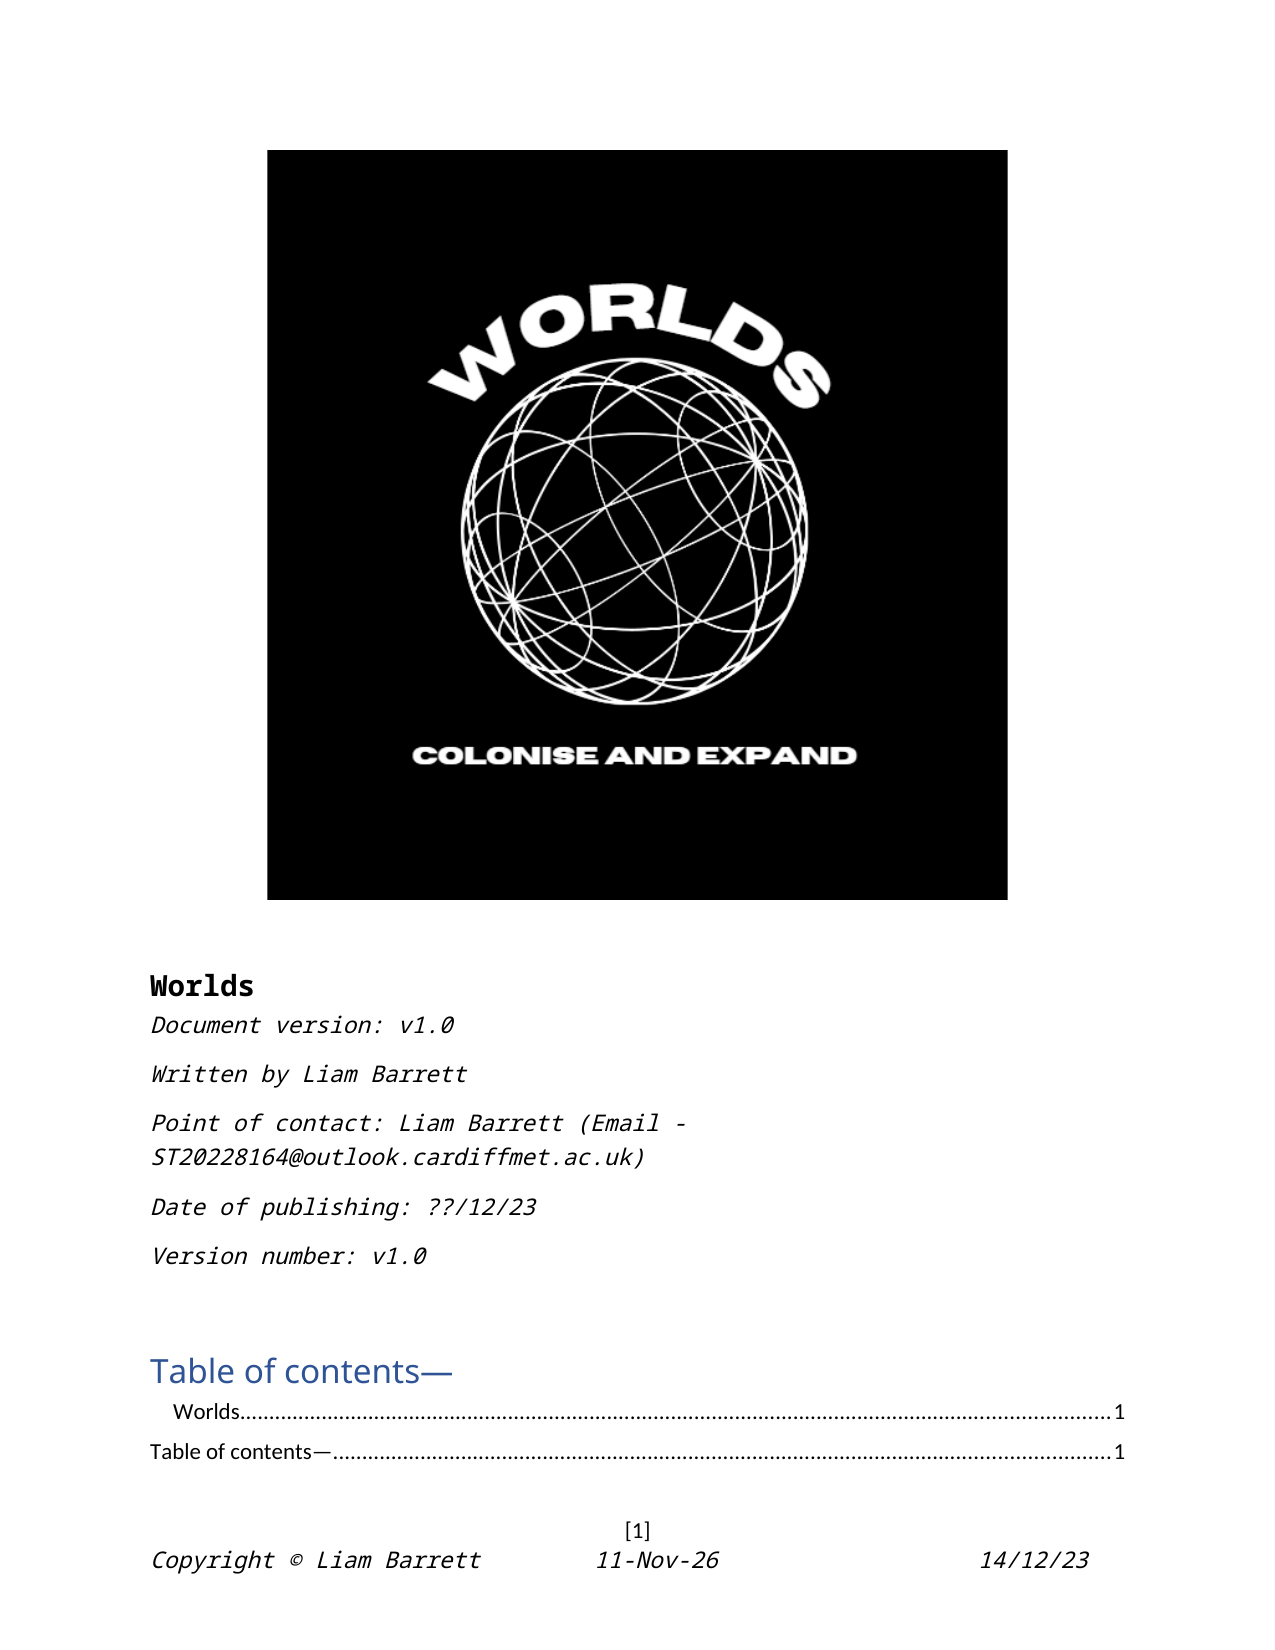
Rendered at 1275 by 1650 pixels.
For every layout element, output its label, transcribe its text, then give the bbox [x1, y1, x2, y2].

subtitle Table of contents— [150, 1348, 1125, 1393]
text Written by Liam Barrett [150, 1058, 1125, 1089]
text Point of contact: Liam Barrett (Email - ST20228164@outlook.cardiffmet.ac.uk) [150, 1107, 1125, 1172]
picture [267, 150, 1008, 900]
text Document version: v1.0 [150, 1008, 1125, 1040]
subtitle Worlds [150, 966, 1125, 1005]
text Date of publishing: ??/12/23 [150, 1190, 1125, 1222]
text Version number: v1.0 [150, 1240, 1125, 1271]
